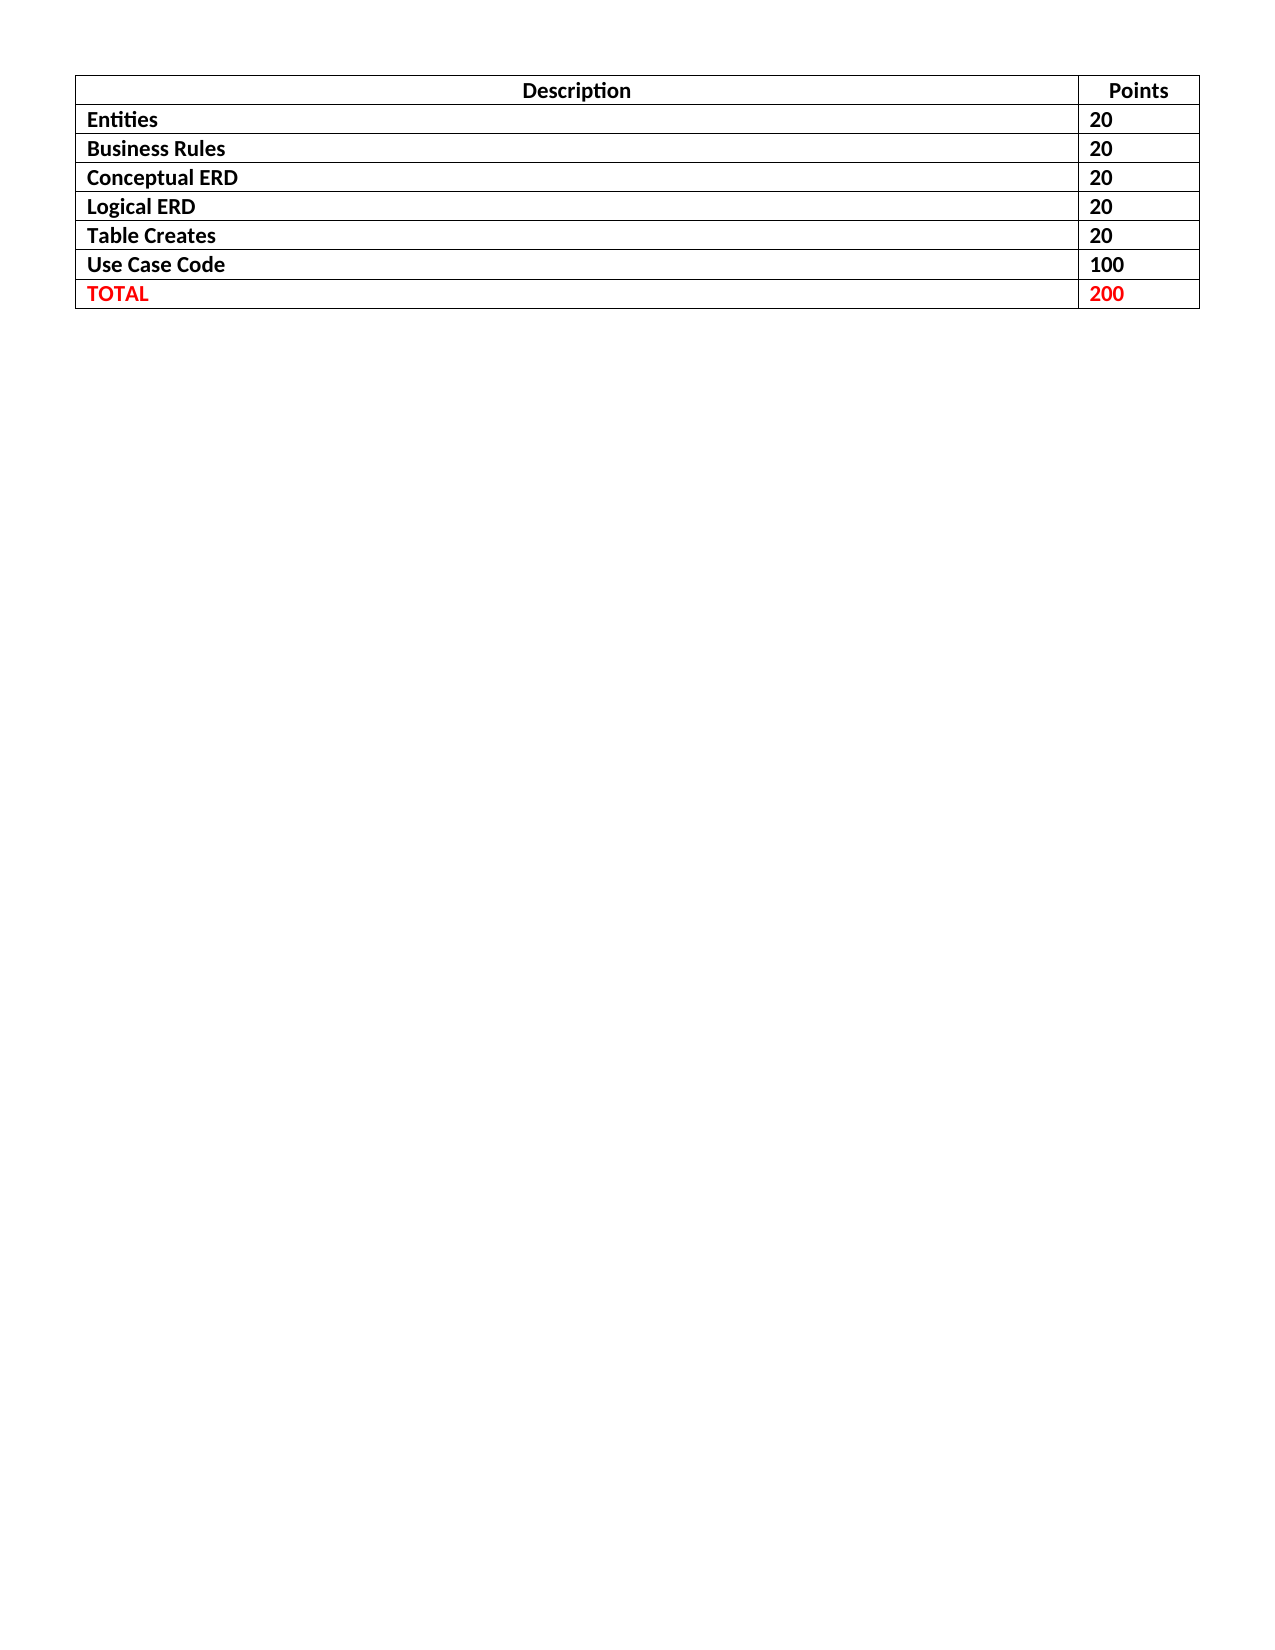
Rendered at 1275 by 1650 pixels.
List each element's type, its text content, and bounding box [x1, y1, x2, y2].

table_cell 20 [1079, 221, 1199, 249]
table_header Description [76, 76, 1078, 104]
table_cell 20 [1079, 163, 1199, 191]
table_cell Use Case Code [76, 250, 1078, 278]
table_cell Business Rules [76, 134, 1078, 162]
table_cell TOTAL [76, 280, 1078, 307]
table_cell 20 [1079, 134, 1199, 162]
table_cell Logical ERD [76, 192, 1078, 220]
table_cell Table Creates [76, 221, 1078, 249]
table_cell 100 [1079, 250, 1199, 278]
table_header Points [1079, 76, 1199, 104]
table_cell 20 [1079, 105, 1199, 133]
table_cell Conceptual ERD [76, 163, 1078, 191]
table_cell Entities [76, 105, 1078, 133]
table_cell 200 [1079, 280, 1199, 307]
table_cell 20 [1079, 192, 1199, 220]
